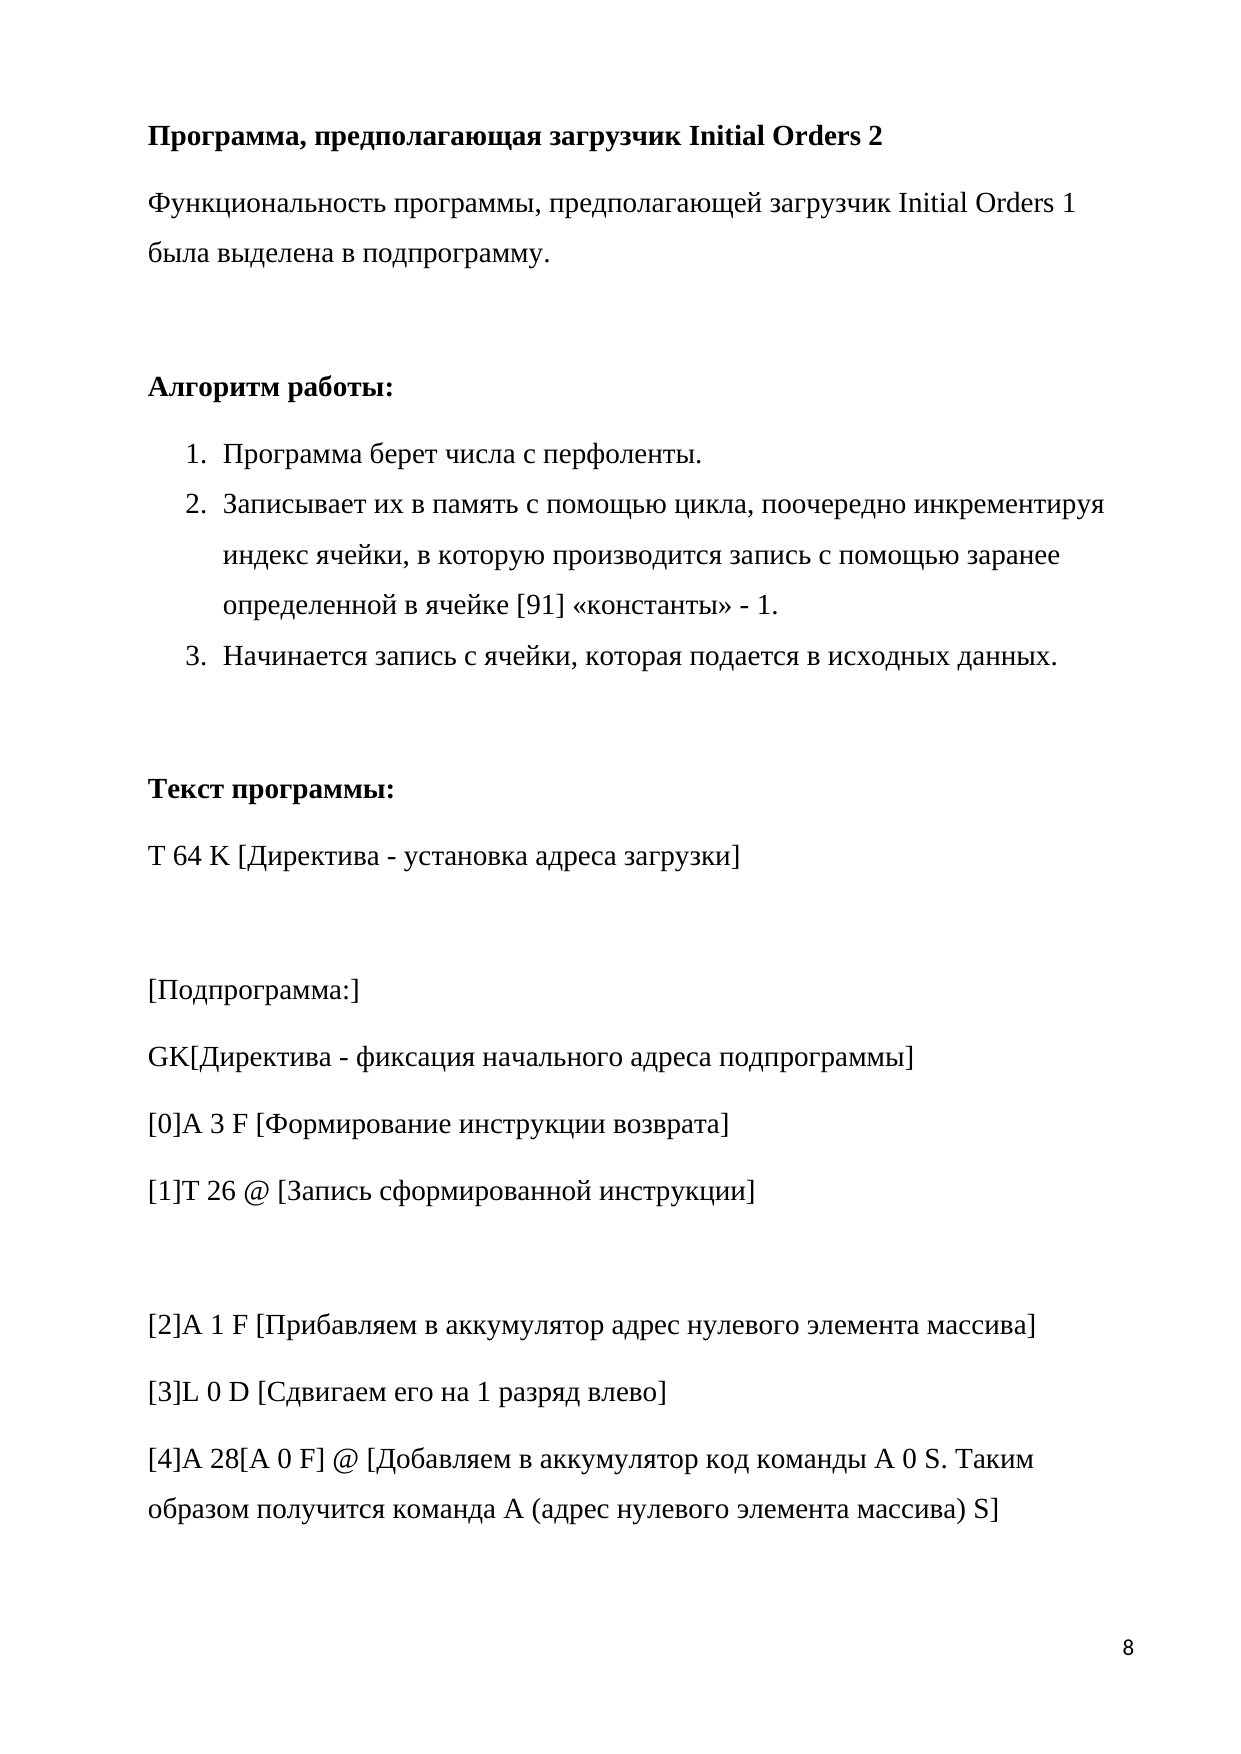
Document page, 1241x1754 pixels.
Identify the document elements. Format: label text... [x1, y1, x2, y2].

text Программа, предполагающая загрузчик Initial Orders 2 [148, 118, 1134, 152]
text Текст программы: [148, 772, 1134, 805]
text [3]L 0 D [Сдвигаем его на 1 разряд влево] [148, 1374, 1134, 1408]
text Функциональность программы, предполагающей загрузчик Initial Orders 1 была выделена в подпрограмму. [148, 185, 1134, 269]
text [1]T 26 @ [Запись сформированной инструкции] [148, 1173, 1134, 1207]
text [2]A 1 F [Прибавляем в аккумулятор адрес нулевого элемента массива] [148, 1307, 1134, 1341]
text [Подпрограмма:] [148, 972, 1134, 1006]
text GK[Директива - фиксация начального адреса подпрограммы] [148, 1039, 1134, 1073]
list Программа берет числа с перфоленты. [185, 436, 1134, 470]
text [0]A 3 F [Формирование инструкции возврата] [148, 1106, 1134, 1140]
list Записывает их в память с помощью цикла, поочередно инкрементируя индекс ячейки, в которую производится запись с помощью заранее определенной в ячейке [91] «константы» - 1. [185, 487, 1134, 621]
list Начинается запись с ячейки, которая подается в исходных данных. [185, 638, 1134, 671]
text [4]A 28[A 0 F] @ [Добавляем в аккумулятор код команды A 0 S. Таким образом получится команда A (адрес нулевого элемента массива) S] [148, 1441, 1134, 1525]
text T 64 K [Директива - установка адреса загрузки] [148, 838, 1134, 872]
text Алгоритм работы: [148, 369, 1134, 403]
